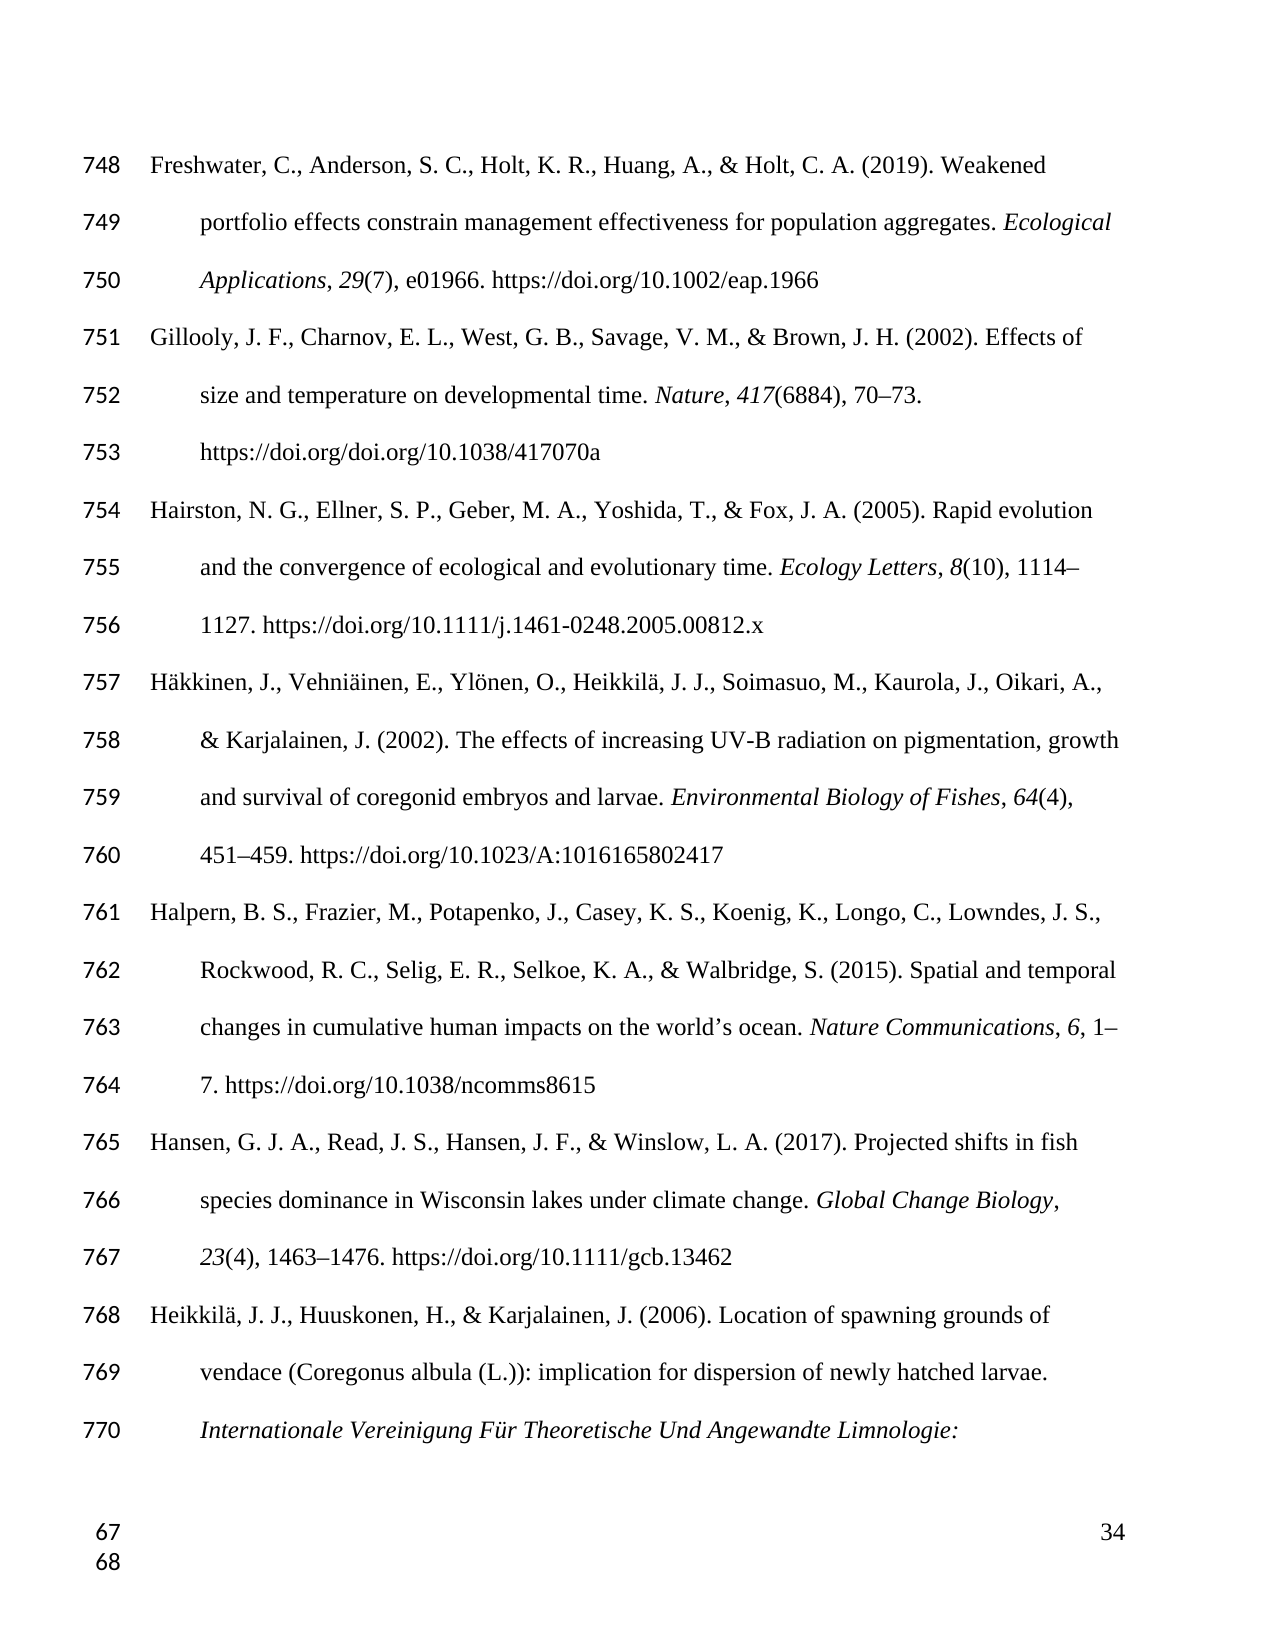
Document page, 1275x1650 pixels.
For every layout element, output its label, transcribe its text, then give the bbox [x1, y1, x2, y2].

text Gillooly, J. F., Charnov, E. L., West, G. B., Savage, V. M., & Brown, J. H. (2002). Effects of size and temperature on developmental time. Nature, 417(6884), 70–73. https://doi.org/doi.org/10.1038/417070a [150, 322, 1125, 466]
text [150, 1300, 1125, 1444]
text Hairston, N. G., Ellner, S. P., Geber, M. A., Yoshida, T., & Fox, J. A. (2005). Rapid evolution and the convergence of ecological and evolutionary time. Ecology Letters, 8(10), 1114–1127. https://doi.org/10.1111/j.1461-0248.2005.00812.x [150, 495, 1125, 639]
text Halpern, B. S., Frazier, M., Potapenko, J., Casey, K. S., Koenig, K., Longo, C., Lowndes, J. S., Rockwood, R. C., Selig, E. R., Selkoe, K. A., & Walbridge, S. (2015). Spatial and temporal changes in cumulative human impacts on the world’s ocean. Nature Communications, 6, 1–7. https://doi.org/10.1038/ncomms8615 [150, 897, 1125, 1099]
text Hansen, G. J. A., Read, J. S., Hansen, J. F., & Winslow, L. A. (2017). Projected shifts in fish species dominance in Wisconsin lakes under climate change. Global Change Biology, 23(4), 1463–1476. https://doi.org/10.1111/gcb.13462 [150, 1127, 1125, 1271]
text Häkkinen, J., Vehniäinen, E., Ylönen, O., Heikkilä, J. J., Soimasuo, M., Kaurola, J., Oikari, A., & Karjalainen, J. (2002). The effects of increasing UV-B radiation on pigmentation, growth and survival of coregonid embryos and larvae. Environmental Biology of Fishes, 64(4), 451–459. https://doi.org/10.1023/A:1016165802417 [150, 667, 1125, 869]
text Freshwater, C., Anderson, S. C., Holt, K. R., Huang, A., & Holt, C. A. (2019). Weakened portfolio effects constrain management effectiveness for population aggregates. Ecological Applications, 29(7), e01966. https://doi.org/10.1002/eap.1966 [150, 150, 1125, 294]
